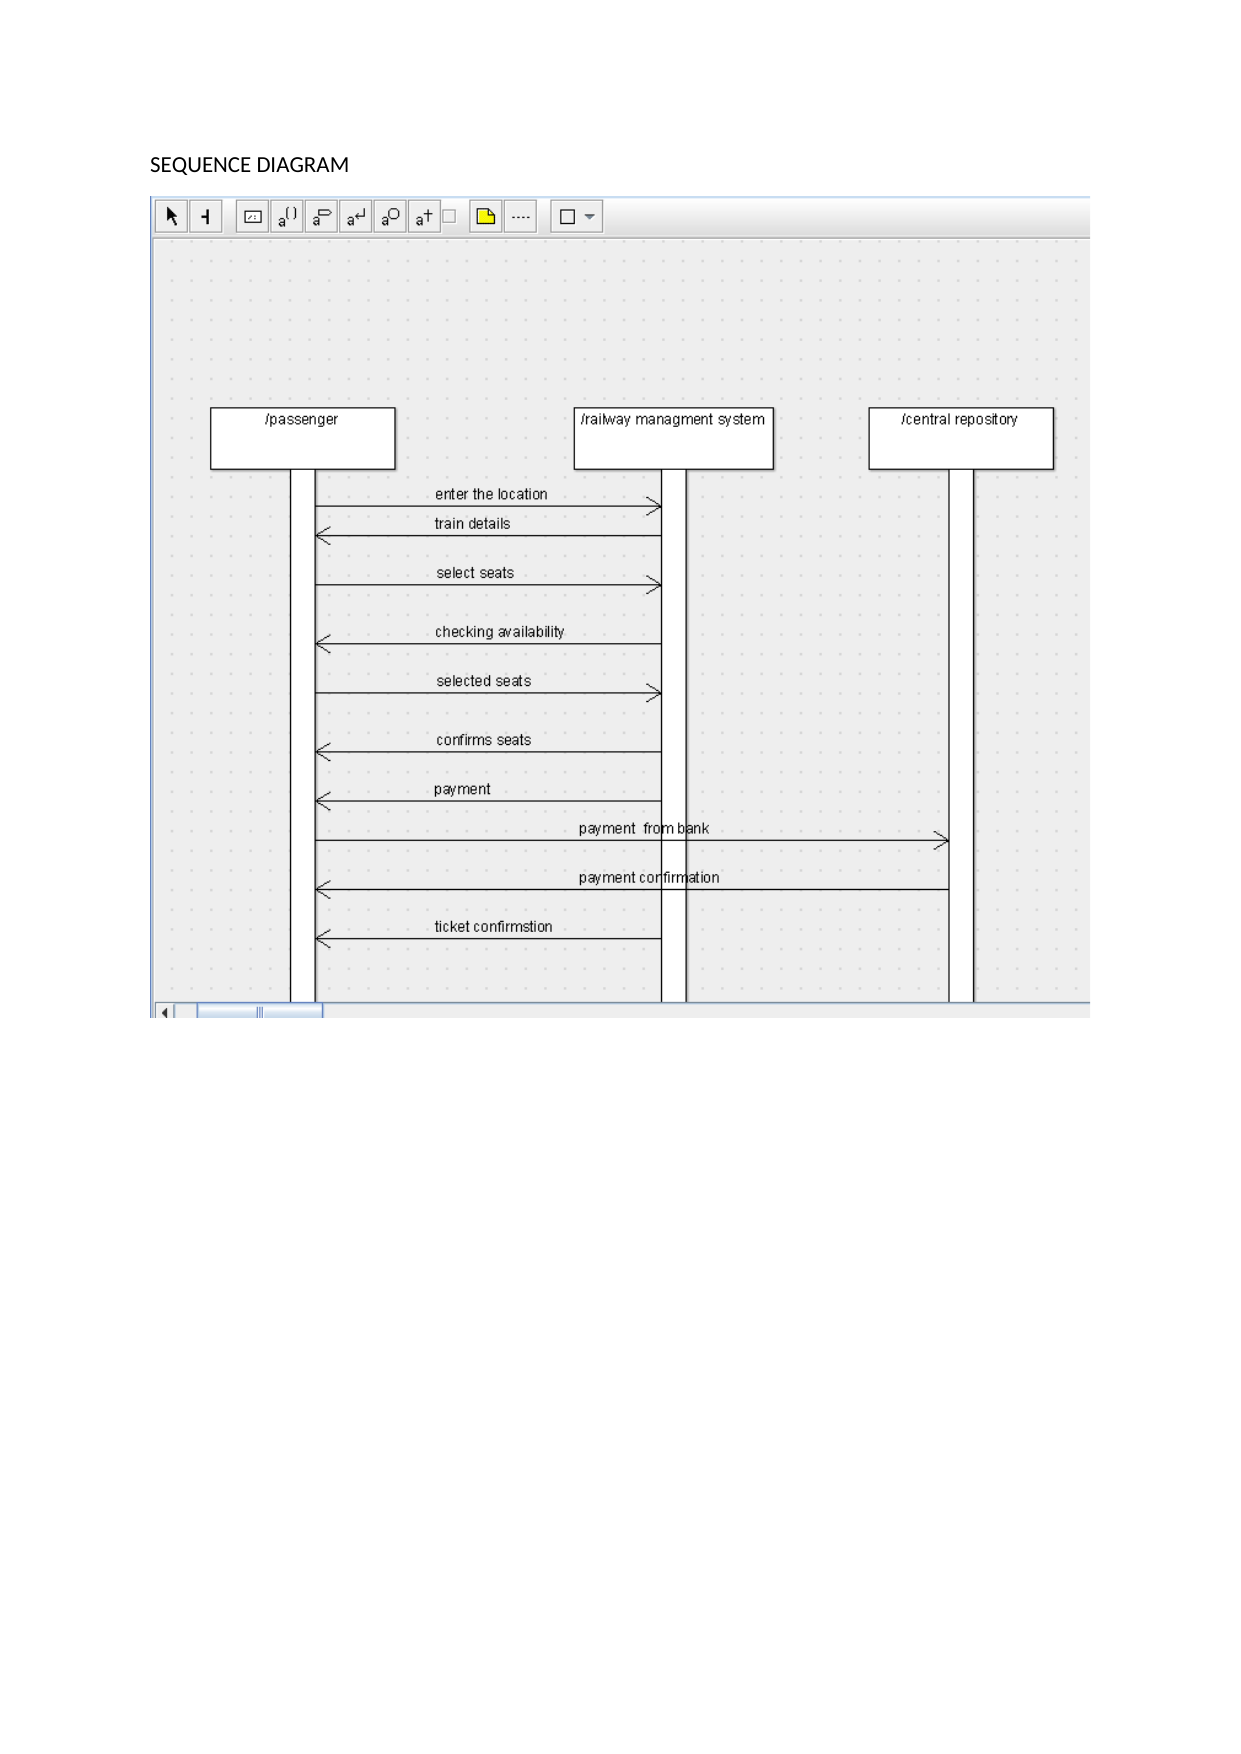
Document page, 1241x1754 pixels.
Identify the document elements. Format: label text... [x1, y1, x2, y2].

picture [150, 196, 1091, 1018]
text SEQUENCE DIAGRAM [150, 150, 1090, 178]
